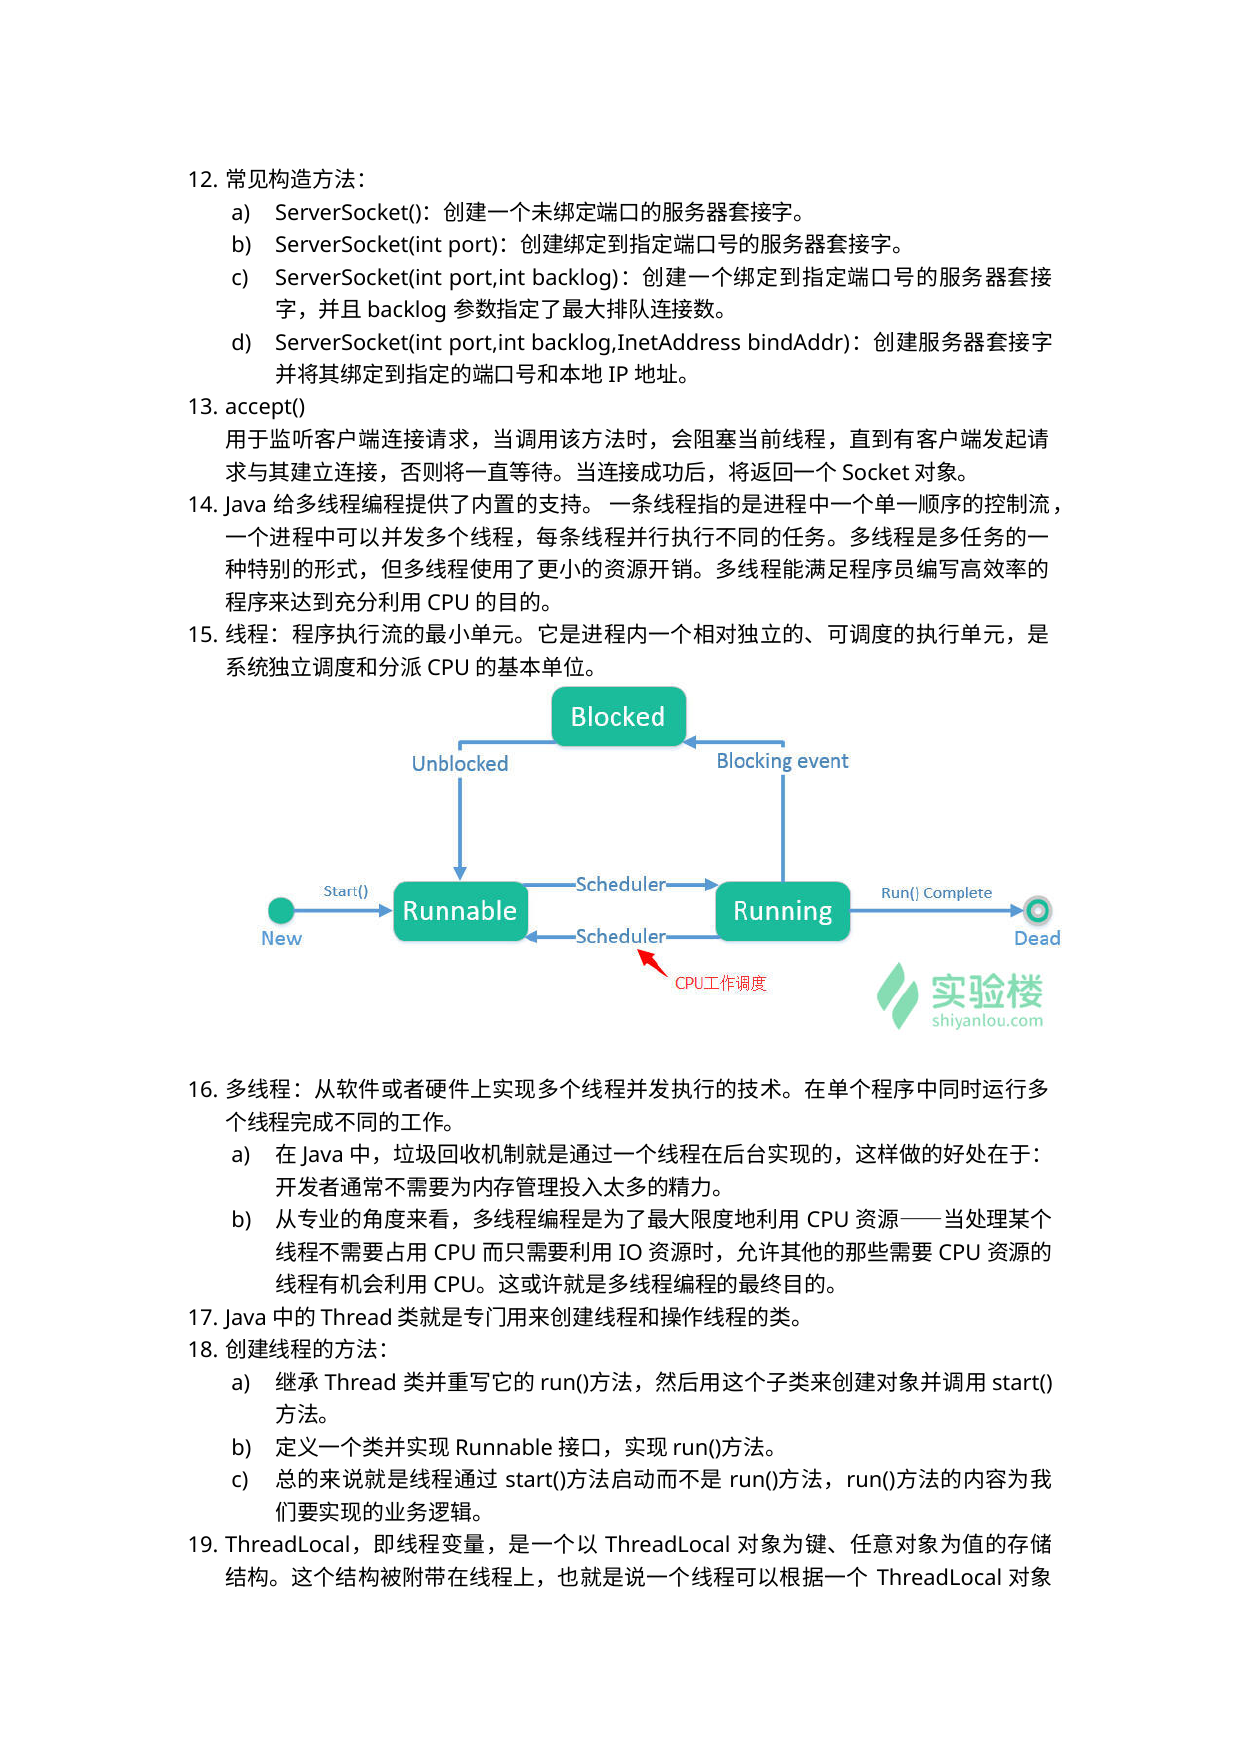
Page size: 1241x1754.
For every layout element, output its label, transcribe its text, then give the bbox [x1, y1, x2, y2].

list 继承 Thread 类并重写它的run()方法，然后用这个子类来创建对象并调用start()方法。 [231, 1364, 1053, 1429]
list 在 Java 中，垃圾回收机制就是通过一个线程在后台实现的，这样做的好处在于：开发者通常不需要为内存管理投入太多的精力。 [231, 1137, 1053, 1202]
list ServerSocket(int port)：创建绑定到指定端口号的服务器套接字。 [231, 227, 1053, 259]
list 创建线程的方法： [187, 1332, 1053, 1364]
list 多线程：从软件或者硬件上实现多个线程并发执行的技术。在单个程序中同时运行多个线程完成不同的工作。 [187, 1072, 1053, 1137]
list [187, 1527, 1053, 1592]
list ServerSocket(int port,int backlog,InetAddress bindAddr)：创建服务器套接字并将其绑定到指定的端口号和本地 IP 地址。 [231, 324, 1053, 389]
list 线程：程序执行流的最小单元。它是进程内一个相对独立的、可调度的执行单元，是系统独立调度和分派 CPU 的基本单位。 [187, 617, 1053, 682]
picture [225, 682, 1091, 1046]
list 从专业的角度来看，多线程编程是为了最大限度地利用 CPU 资源——当处理某个线程不需要占用 CPU 而只需要利用 IO 资源时，允许其他的那些需要 CPU 资源的线程有机会利用 CPU。这或许就是多线程编程的最终目的。 [231, 1202, 1053, 1299]
list accept() [187, 389, 1053, 422]
list Java 给多线程编程提供了内置的支持。 一条线程指的是进程中一个单一顺序的控制流，一个进程中可以并发多个线程，每条线程并行执行不同的任务。多线程是多任务的一种特别的形式，但多线程使用了更小的资源开销。多线程能满足程序员编写高效率的程序来达到充分利用 CPU 的目的。 [187, 487, 1053, 617]
list Java 中的Thread类就是专门用来创建线程和操作线程的类。 [187, 1299, 1053, 1332]
list ServerSocket(int port,int backlog)：创建一个绑定到指定端口号的服务器套接字，并且backlog 参数指定了最大排队连接数。 [231, 259, 1053, 324]
list 常见构造方法： [187, 162, 1053, 194]
list 定义一个类并实现 Runnable 接口，实现run()方法。 [231, 1429, 1053, 1462]
list ServerSocket()：创建一个未绑定端口的服务器套接字。 [231, 194, 1053, 227]
list 总的来说就是线程通过 start()方法启动而不是 run()方法，run()方法的内容为我们要实现的业务逻辑。 [231, 1462, 1053, 1527]
list 用于监听客户端连接请求，当调用该方法时，会阻塞当前线程，直到有客户端发起请求与其建立连接，否则将一直等待。当连接成功后，将返回一个Socket对象。 [225, 422, 1053, 487]
